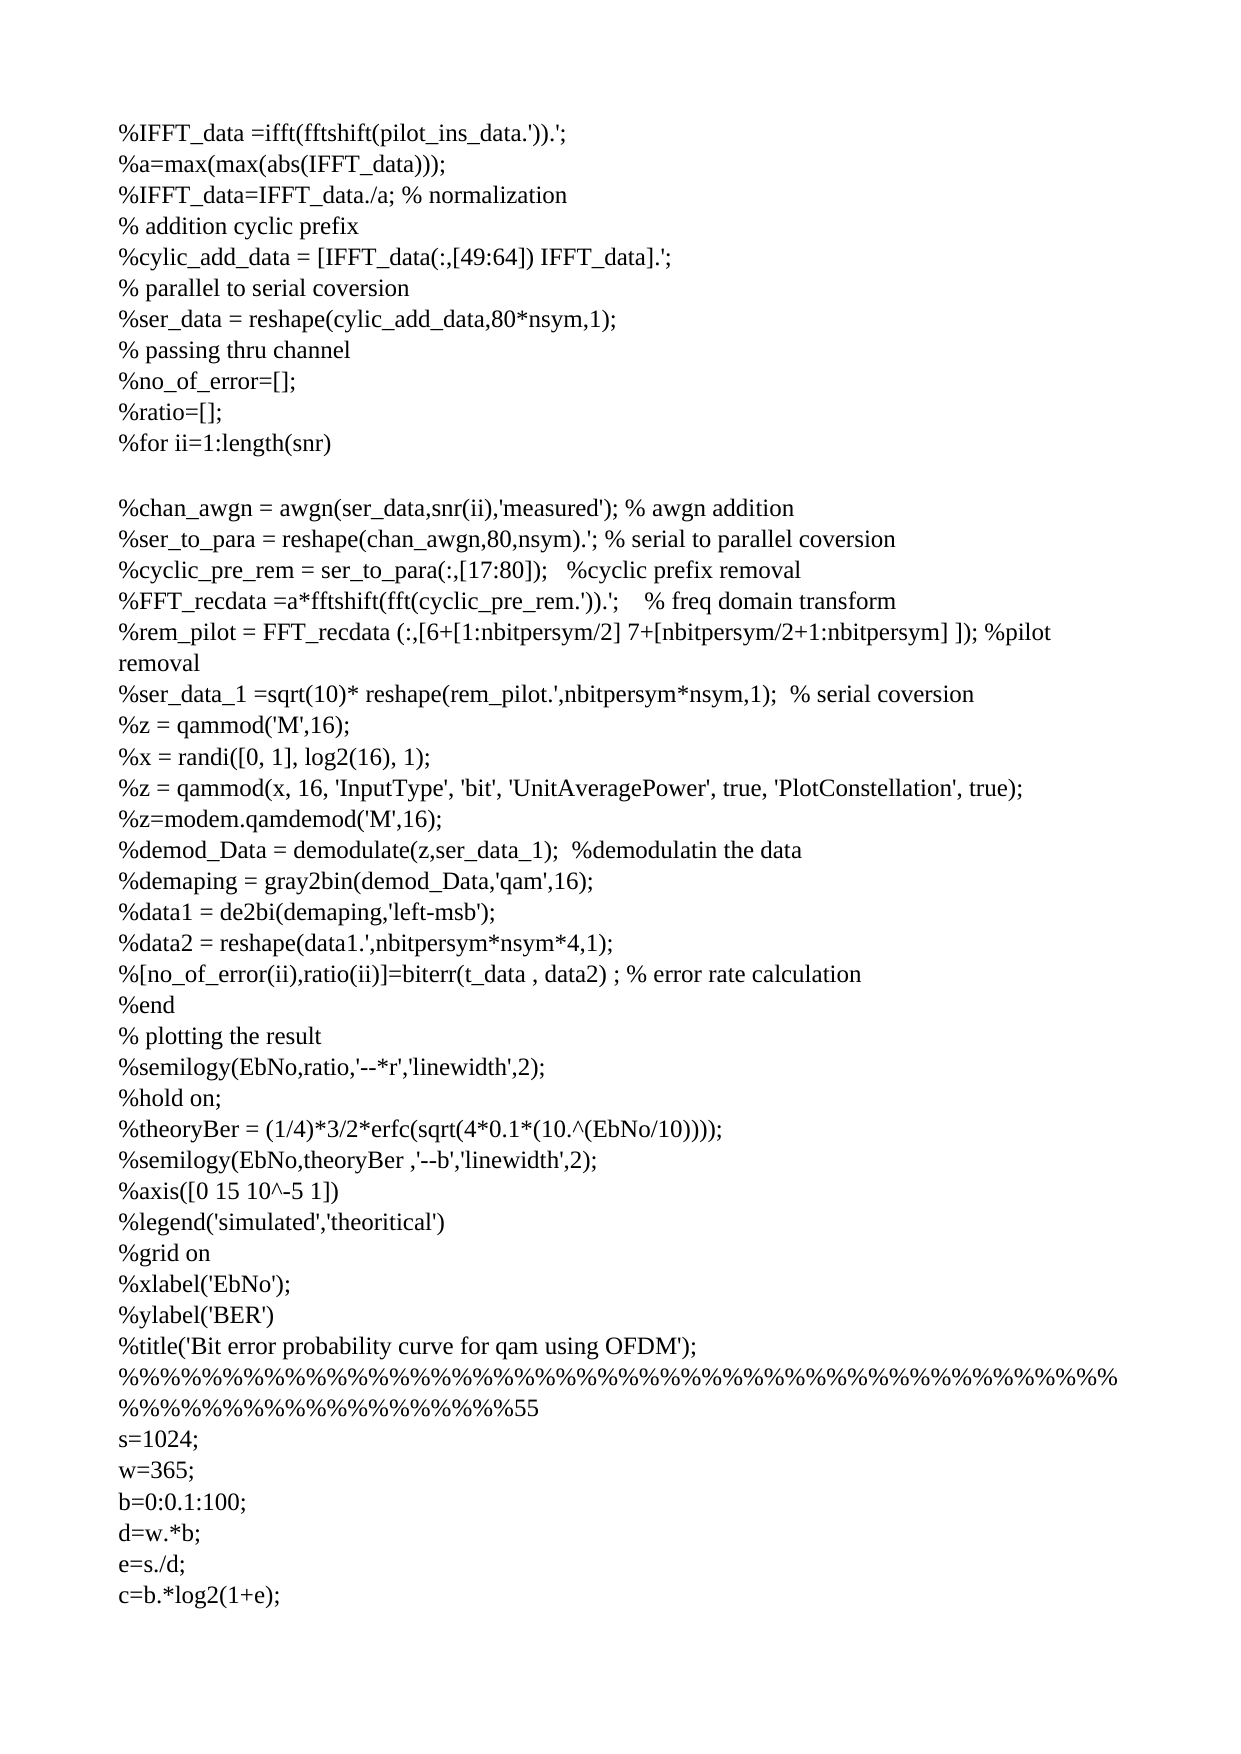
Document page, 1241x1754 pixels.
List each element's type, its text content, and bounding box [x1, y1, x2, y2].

text d=w.*b; [118, 1518, 1122, 1546]
text % passing thru channel [118, 335, 1122, 364]
text c=b.*log2(1+e); [118, 1580, 1122, 1608]
text %cylic_add_data = [IFFT_data(:,[49:64]) IFFT_data].'; [118, 242, 1122, 271]
text %title('Bit error probability curve for qam using OFDM'); [118, 1331, 1122, 1360]
text %demaping = gray2bin(demod_Data,'qam',16); [118, 866, 1122, 894]
text %ser_to_para = reshape(chan_awgn,80,nsym).'; % serial to parallel coversion [118, 524, 1122, 553]
text s=1024; [118, 1424, 1122, 1453]
text %semilogy(EbNo,ratio,'--*r','linewidth',2); [118, 1052, 1122, 1081]
text %end [118, 990, 1122, 1019]
text %hold on; [118, 1083, 1122, 1112]
text b=0:0.1:100; [118, 1487, 1122, 1515]
text %ratio=[]; [118, 397, 1122, 426]
text %legend('simulated','theoritical') [118, 1207, 1122, 1236]
text %a=max(max(abs(IFFT_data))); [118, 149, 1122, 178]
text %[no_of_error(ii),ratio(ii)]=biterr(t_data , data2) ; % error rate calculation [118, 959, 1122, 988]
text %ser_data = reshape(cylic_add_data,80*nsym,1); [118, 304, 1122, 333]
text %FFT_recdata =a*fftshift(fft(cyclic_pre_rem.')).'; % freq domain transform [118, 586, 1122, 615]
text %data1 = de2bi(demaping,'left-msb'); [118, 897, 1122, 926]
text %IFFT_data=IFFT_data./a; % normalization [118, 180, 1122, 209]
text %ser_data_1 =sqrt(10)* reshape(rem_pilot.',nbitpersym*nsym,1); % serial coversion [118, 679, 1122, 708]
text %z=modem.qamdemod('M',16); [118, 804, 1122, 832]
text %xlabel('EbNo'); [118, 1269, 1122, 1298]
text %chan_awgn = awgn(ser_data,snr(ii),'measured'); % awgn addition [118, 493, 1122, 522]
text % plotting the result [118, 1021, 1122, 1050]
text %rem_pilot = FFT_recdata (:,[6+[1:nbitpersym/2] 7+[nbitpersym/2+1:nbitpersym] ]); %pilot removal [118, 617, 1122, 677]
text %grid on [118, 1238, 1122, 1267]
text e=s./d; [118, 1549, 1122, 1577]
text %x = randi([0, 1], log2(16), 1); [118, 742, 1122, 770]
text %semilogy(EbNo,theoryBer ,'--b','linewidth',2); [118, 1145, 1122, 1174]
text %%%%%%%%%%%%%%%%%%%%%%%%%%%%%%%%%%%%%%%%%%%%%%%%%%%%%%%%%%%%%%%%%%%55 [118, 1362, 1122, 1422]
text %cyclic_pre_rem = ser_to_para(:,[17:80]); %cyclic prefix removal [118, 555, 1122, 584]
text % parallel to serial coversion [118, 273, 1122, 302]
text %for ii=1:length(snr) [118, 428, 1122, 457]
text %IFFT_data =ifft(fftshift(pilot_ins_data.')).'; [118, 118, 1122, 147]
text %no_of_error=[]; [118, 366, 1122, 395]
text % addition cyclic prefix [118, 211, 1122, 240]
text %z = qammod(x, 16, 'InputType', 'bit', 'UnitAveragePower', true, 'PlotConstellation', true); [118, 773, 1122, 801]
text w=365; [118, 1456, 1122, 1484]
text %z = qammod('M',16); [118, 711, 1122, 739]
text %data2 = reshape(data1.',nbitpersym*nsym*4,1); [118, 928, 1122, 957]
text %theoryBer = (1/4)*3/2*erfc(sqrt(4*0.1*(10.^(EbNo/10)))); [118, 1114, 1122, 1143]
text %axis([0 15 10^-5 1]) [118, 1176, 1122, 1205]
text %demod_Data = demodulate(z,ser_data_1); %demodulatin the data [118, 835, 1122, 863]
text %ylabel('BER') [118, 1300, 1122, 1329]
